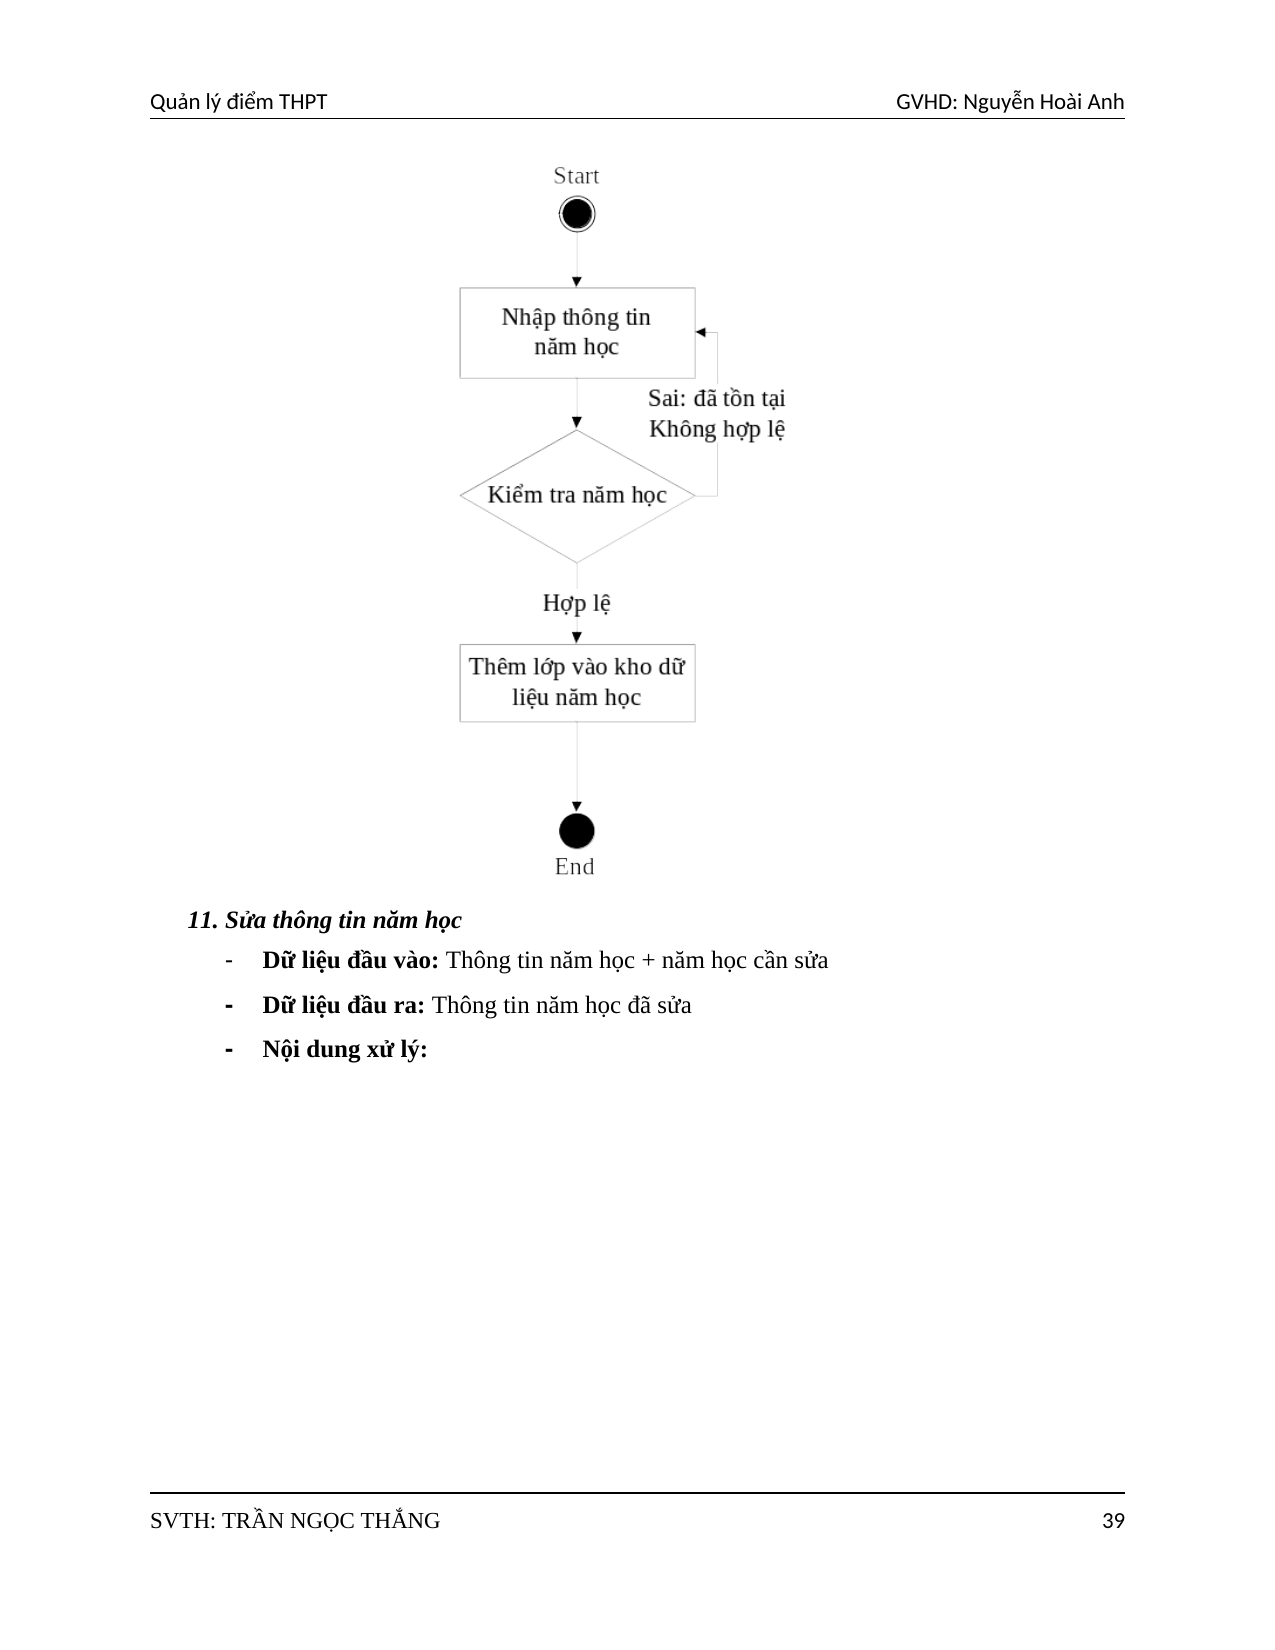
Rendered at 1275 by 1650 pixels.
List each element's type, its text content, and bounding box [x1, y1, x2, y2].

list Sửa thông tin năm học [187, 905, 1125, 933]
list Dữ liệu đầu vào: Thông tin năm học + năm học cần sửa [225, 942, 1125, 976]
list Nội dung xử lý: [225, 1031, 1125, 1064]
list Dữ liệu đầu ra: Thông tin năm học đã sửa [225, 986, 1125, 1020]
